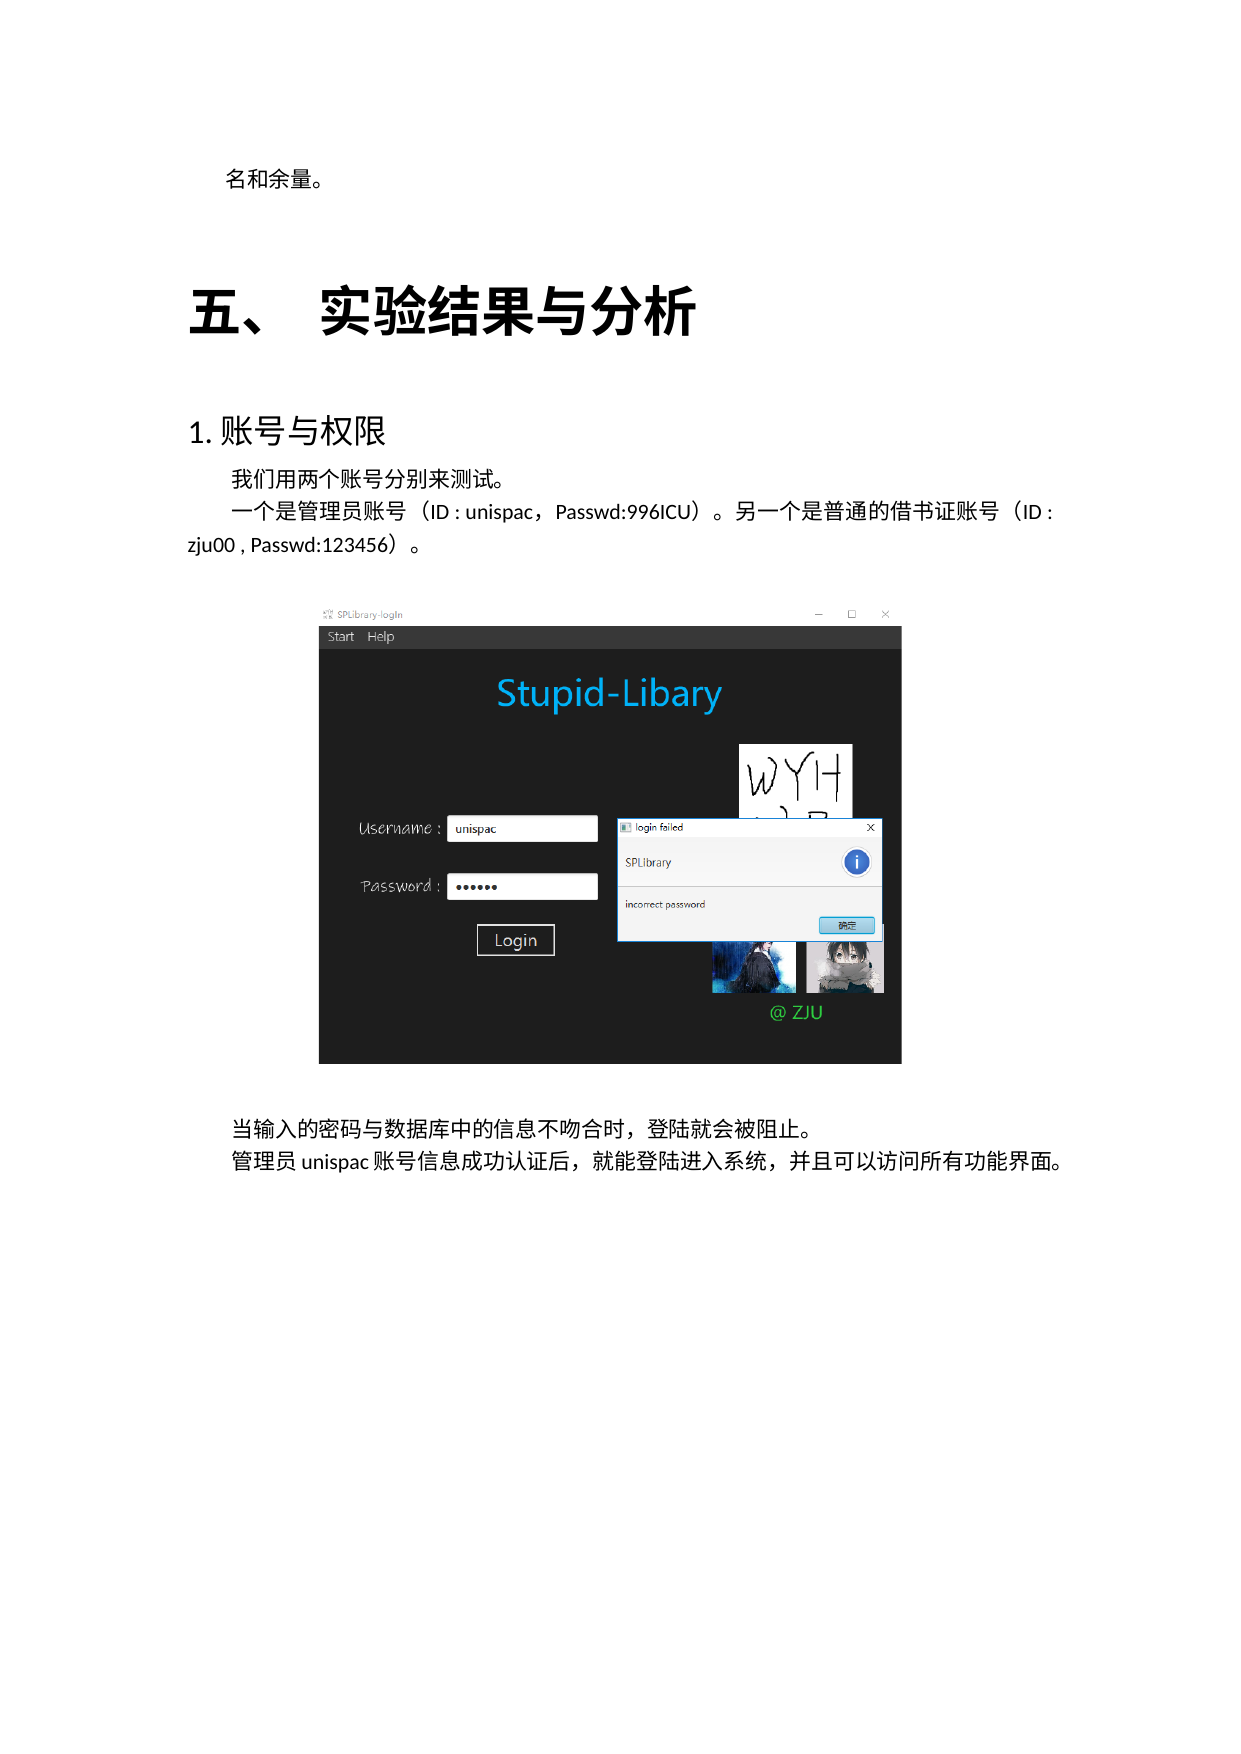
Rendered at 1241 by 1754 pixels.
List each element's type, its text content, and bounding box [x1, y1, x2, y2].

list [187, 162, 1053, 194]
text 一个是管理员账号（ID : unispac，Passwd:996ICU）。另一个是普通的借书证账号（ID : zju00 , Passwd:123456）。 [187, 494, 1053, 559]
text 当输入的密码与数据库中的信息不吻合时，登陆就会被阻止。 [187, 1111, 1053, 1144]
text 1. 账号与权限 [187, 396, 1053, 461]
picture [318, 606, 902, 1064]
text 我们用两个账号分别来测试。 [187, 461, 1053, 494]
list 实验结果与分析 [187, 259, 1053, 357]
text 管理员unispac账号信息成功认证后，就能登陆进入系统，并且可以访问所有功能界面。 [187, 1144, 1053, 1176]
